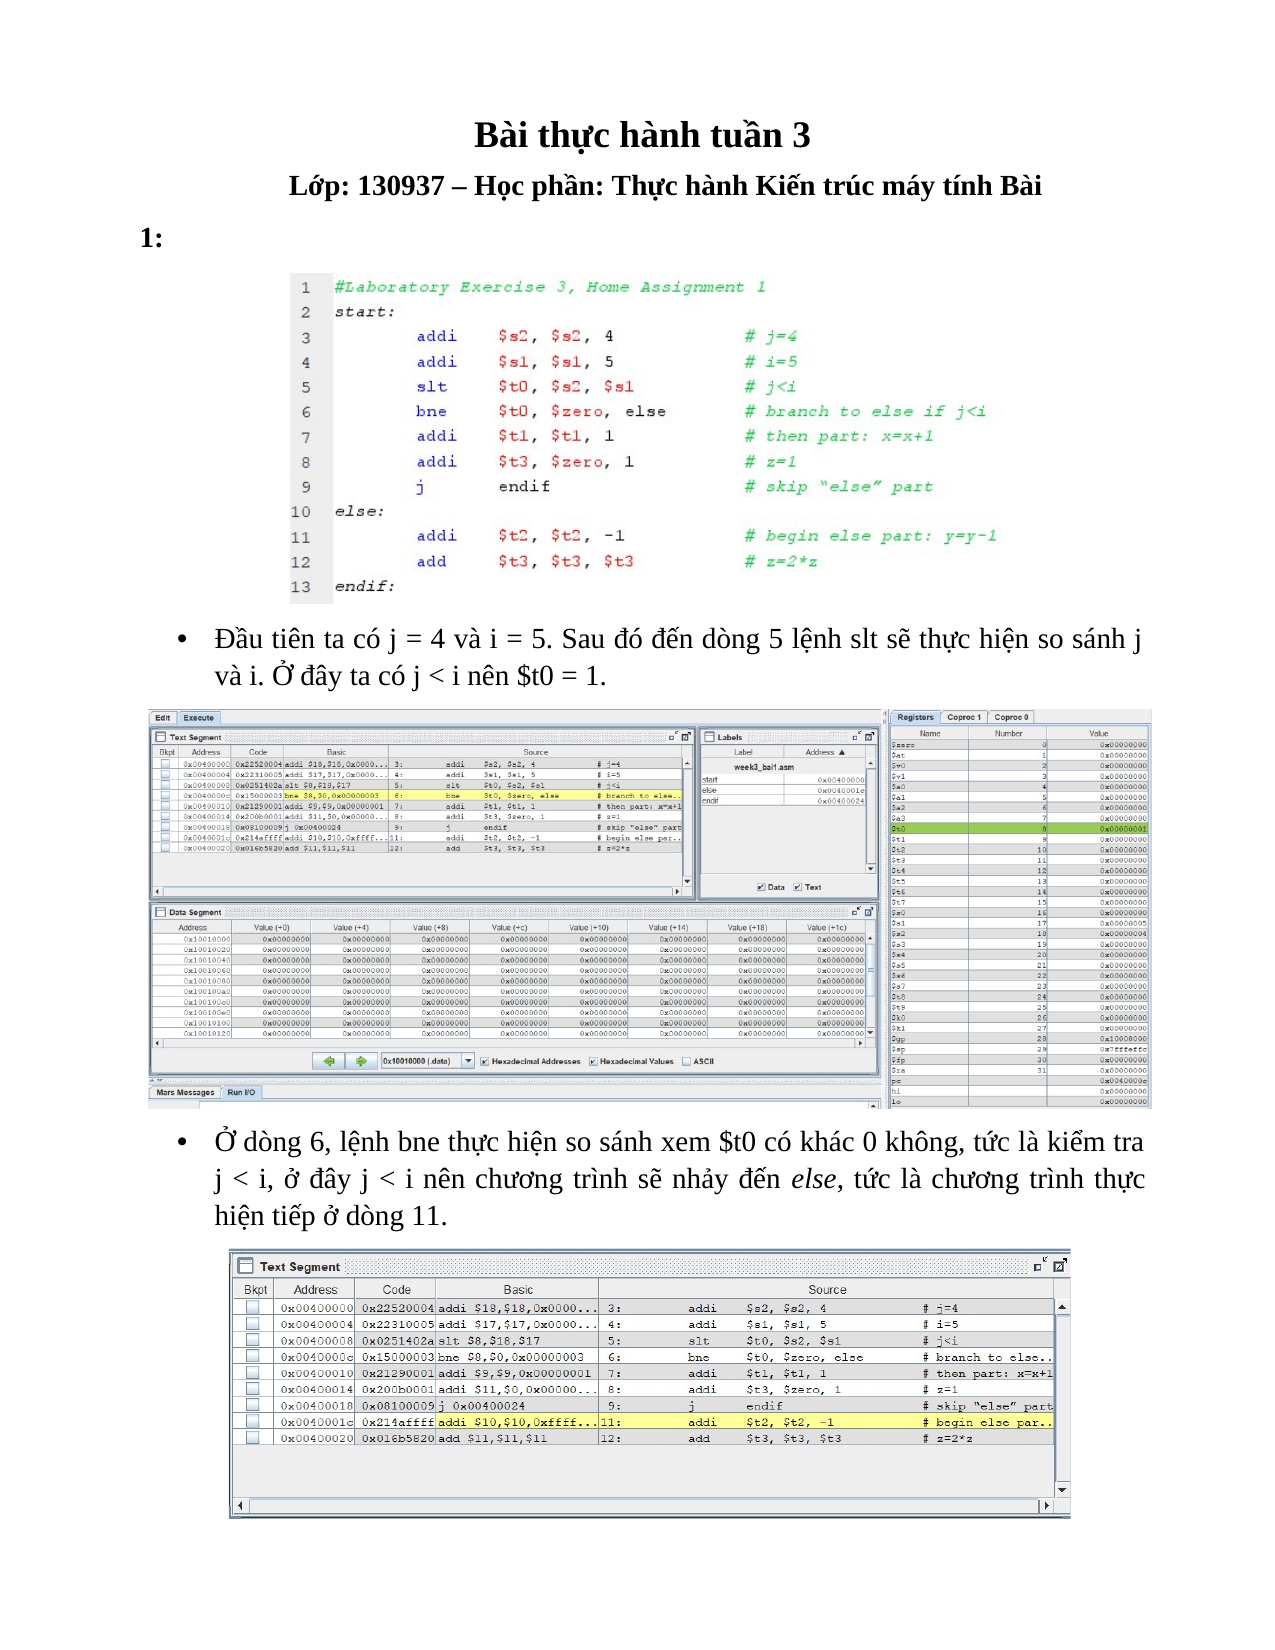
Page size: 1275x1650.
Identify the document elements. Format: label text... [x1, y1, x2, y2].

text Lớp: 130937 – Học phần: Thực hành Kiến trúc máy tính Bài 1: [139, 168, 1044, 254]
list Đầu tiên ta có j = 4 và i = 5. Sau đó đến dòng 5 lệnh slt sẽ thực hiện so sánh j và i. Ở đây ta có j < i nên $t0 = 1. [177, 621, 1146, 692]
picture [228, 1248, 1071, 1519]
list Ở dòng 6, lệnh bne thực hiện so sánh xem $t0 có khác 0 không, tức là kiểm tra j < i, ở đây j < i nên chương trình sẽ nhảy đến else, tức là chương trình thực hiện tiếp ở dòng 11. [177, 1124, 1146, 1232]
text Bài thực hành tuần 3 [141, 112, 1144, 156]
picture [289, 273, 1011, 604]
picture [148, 709, 1152, 1109]
